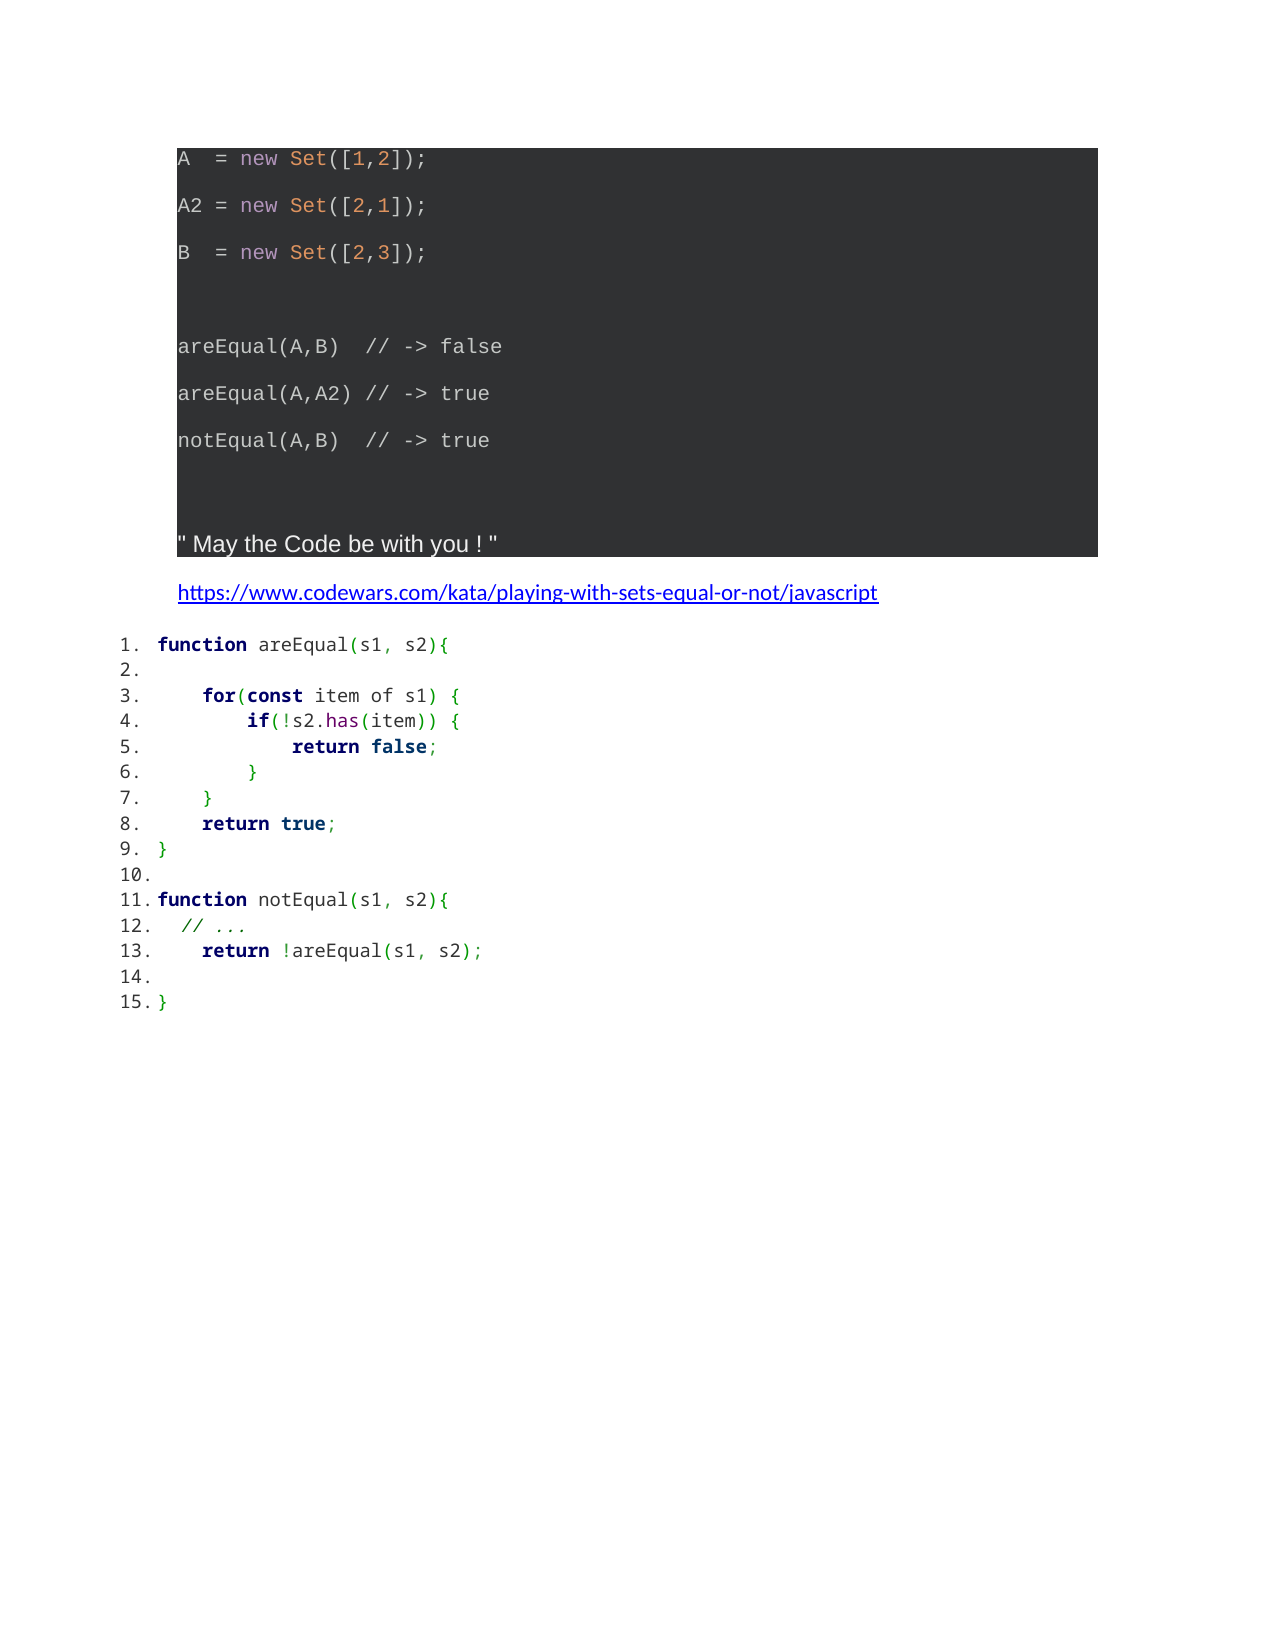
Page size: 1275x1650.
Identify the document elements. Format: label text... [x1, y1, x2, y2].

text " May the Code be with you ! " [177, 530, 1098, 557]
list function areEqual(s1, s2){ [119, 631, 1098, 657]
text B = new Set([2,3]); [177, 242, 1098, 265]
list return !areEqual(s1, s2); [119, 937, 1098, 963]
list } [119, 784, 1098, 810]
list } [119, 835, 1098, 861]
list return false; [119, 733, 1098, 759]
text notEqual(A,B) // -> true [177, 430, 1098, 454]
list if(!s2.has(item)) { [119, 708, 1098, 733]
list function notEqual(s1, s2){ [119, 886, 1098, 912]
text https://www.codewars.com/kata/playing-with-sets-equal-or-not/javascript [177, 578, 1098, 606]
list } [119, 759, 1098, 784]
text areEqual(A,B) // -> false [177, 336, 1098, 359]
list } [119, 988, 1098, 1014]
list // ... [119, 912, 1098, 937]
list return true; [119, 810, 1098, 835]
list for(const item of s1) { [119, 682, 1098, 708]
text areEqual(A,A2) // -> true [177, 383, 1098, 407]
text A2 = new Set([2,1]); [177, 195, 1098, 218]
text A = new Set([1,2]); [177, 148, 1098, 171]
